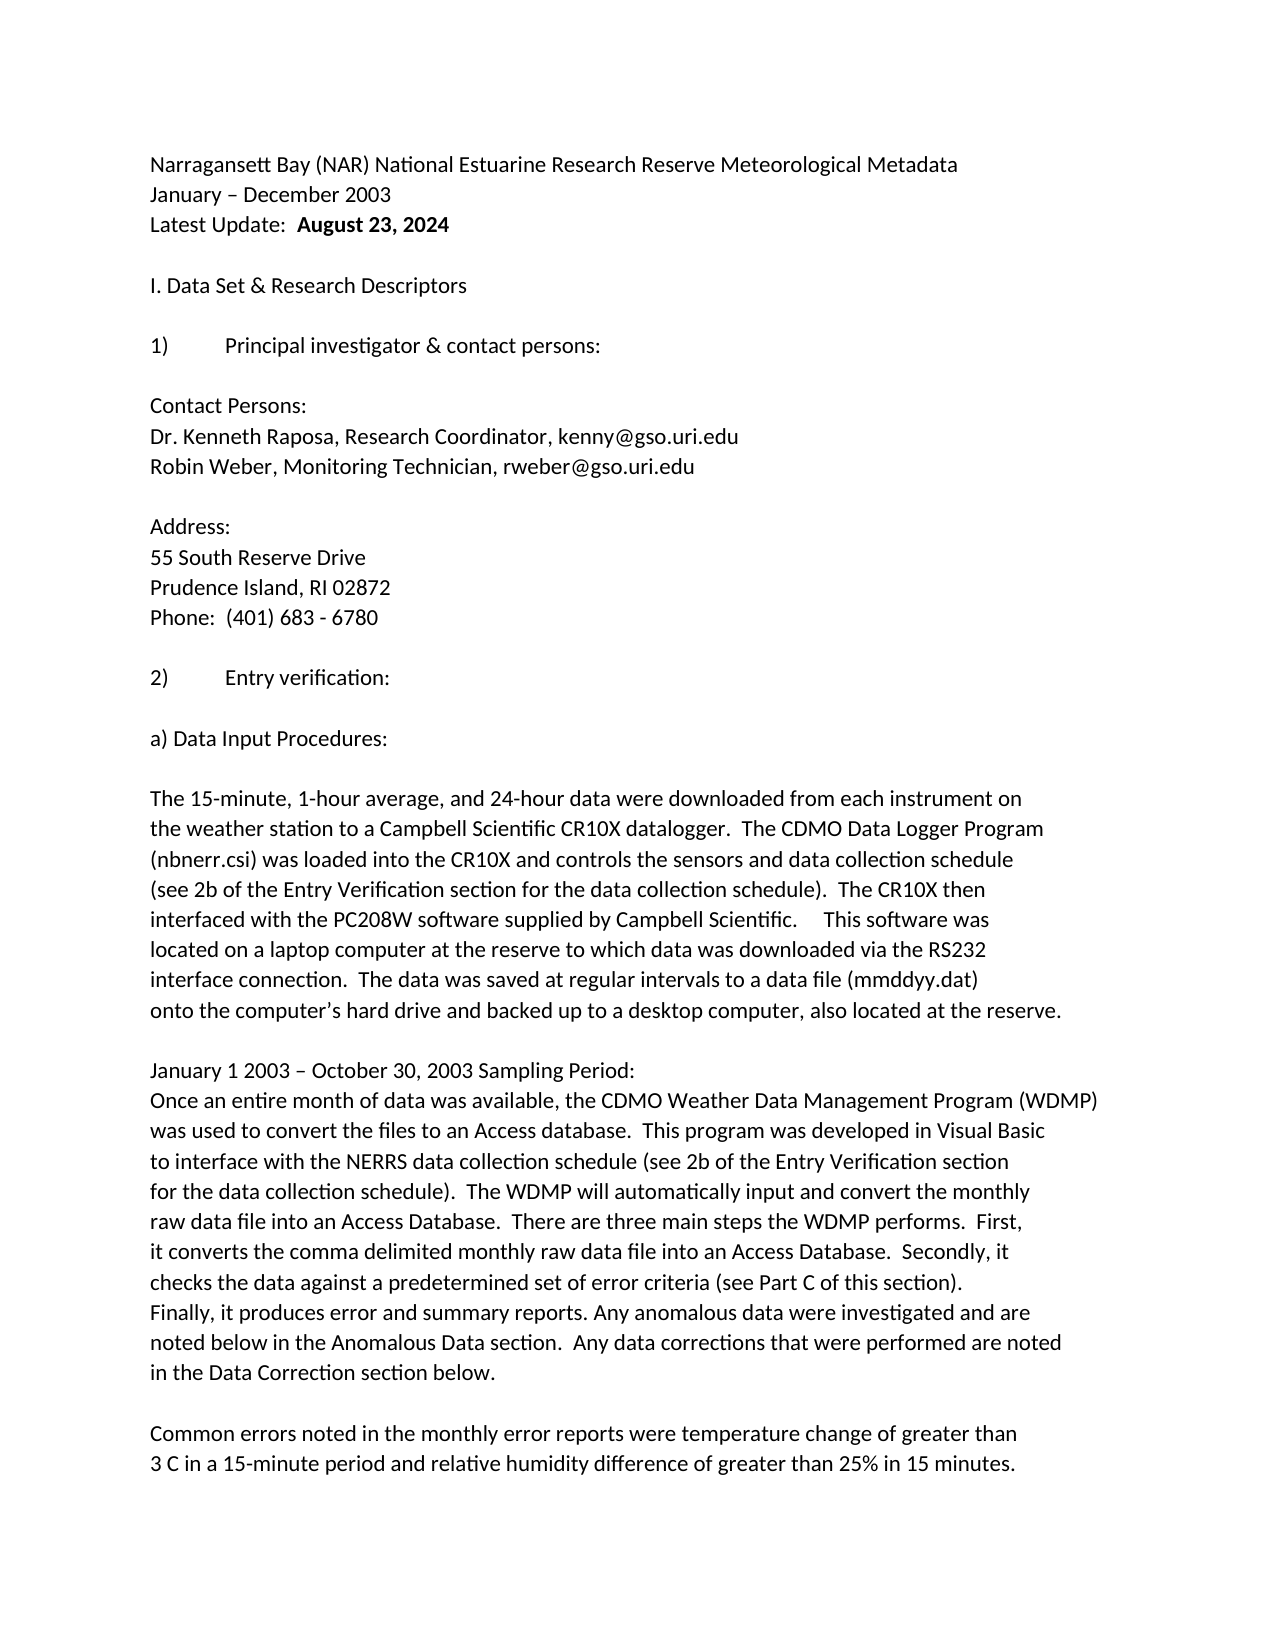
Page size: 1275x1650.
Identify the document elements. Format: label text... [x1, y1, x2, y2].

text located on a laptop computer at the reserve to which data was downloaded via the RS232 [150, 935, 1125, 963]
text Finally, it produces error and summary reports. Any anomalous data were investigated and are [150, 1298, 1125, 1326]
text The 15-minute, 1-hour average, and 24-hour data were downloaded from each instrument on [150, 784, 1125, 812]
text it converts the comma delimited monthly raw data file into an Access Database. Secondly, it [150, 1237, 1125, 1266]
text Robin Weber, Monitoring Technician, rweber@gso.uri.edu [150, 452, 1125, 480]
text (see 2b of the Entry Verification section for the data collection schedule). The CR10X then [150, 875, 1125, 903]
text raw data file into an Access Database. There are three main steps the WDMP performs. First, [150, 1207, 1125, 1235]
text Dr. Kenneth Raposa, Research Coordinator, kenny@gso.uri.edu [150, 422, 1125, 450]
text the weather station to a Campbell Scientific CR10X datalogger. The CDMO Data Logger Program [150, 814, 1125, 843]
text (nbnerr.csi) was loaded into the CR10X and controls the sensors and data collection schedule [150, 845, 1125, 873]
text Prudence Island, RI 02872 [150, 573, 1125, 601]
text was used to convert the files to an Access database. This program was developed in Visual Basic [150, 1117, 1125, 1145]
text noted below in the Anomalous Data section. Any data corrections that were performed are noted [150, 1328, 1125, 1356]
text Phone: (401) 683 - 6780 [150, 603, 1125, 631]
text 55 South Reserve Drive [150, 543, 1125, 571]
text Common errors noted in the monthly error reports were temperature change of greater than [150, 1419, 1125, 1447]
text January – December 2003 [150, 180, 1125, 208]
text to interface with the NERRS data collection schedule (see 2b of the Entry Verification section [150, 1147, 1125, 1175]
text Narragansett Bay (NAR) National Estuarine Research Reserve Meteorological Metadata [150, 150, 1125, 178]
text 2) Entry verification: [150, 663, 1125, 692]
text for the data collection schedule). The WDMP will automatically input and convert the monthly [150, 1177, 1125, 1205]
text Address: [150, 512, 1125, 541]
text onto the computer’s hard drive and backed up to a desktop computer, also located at the reserve. [150, 996, 1125, 1024]
text Latest Update: August 23, 2024 [150, 210, 1125, 238]
text interface connection. The data was saved at regular intervals to a data file (mmddyy.dat) [150, 966, 1125, 994]
text in the Data Correction section below. [150, 1358, 1125, 1386]
text checks the data against a predetermined set of error criteria (see Part C of this section). [150, 1268, 1125, 1296]
text a) Data Input Procedures: [150, 724, 1125, 752]
text interfaced with the PC208W software supplied by Campbell Scientific. This software was [150, 905, 1125, 933]
text Once an entire month of data was available, the CDMO Weather Data Management Program (WDMP) [150, 1086, 1125, 1114]
text January 1 2003 – October 30, 2003 Sampling Period: [150, 1056, 1125, 1084]
text 3 C in a 15-minute period and relative humidity difference of greater than 25% in 15 minutes. [150, 1449, 1125, 1477]
text 1) Principal investigator & contact persons: [150, 331, 1125, 359]
text I. Data Set & Research Descriptors [150, 271, 1125, 299]
text Contact Persons: [150, 392, 1125, 420]
